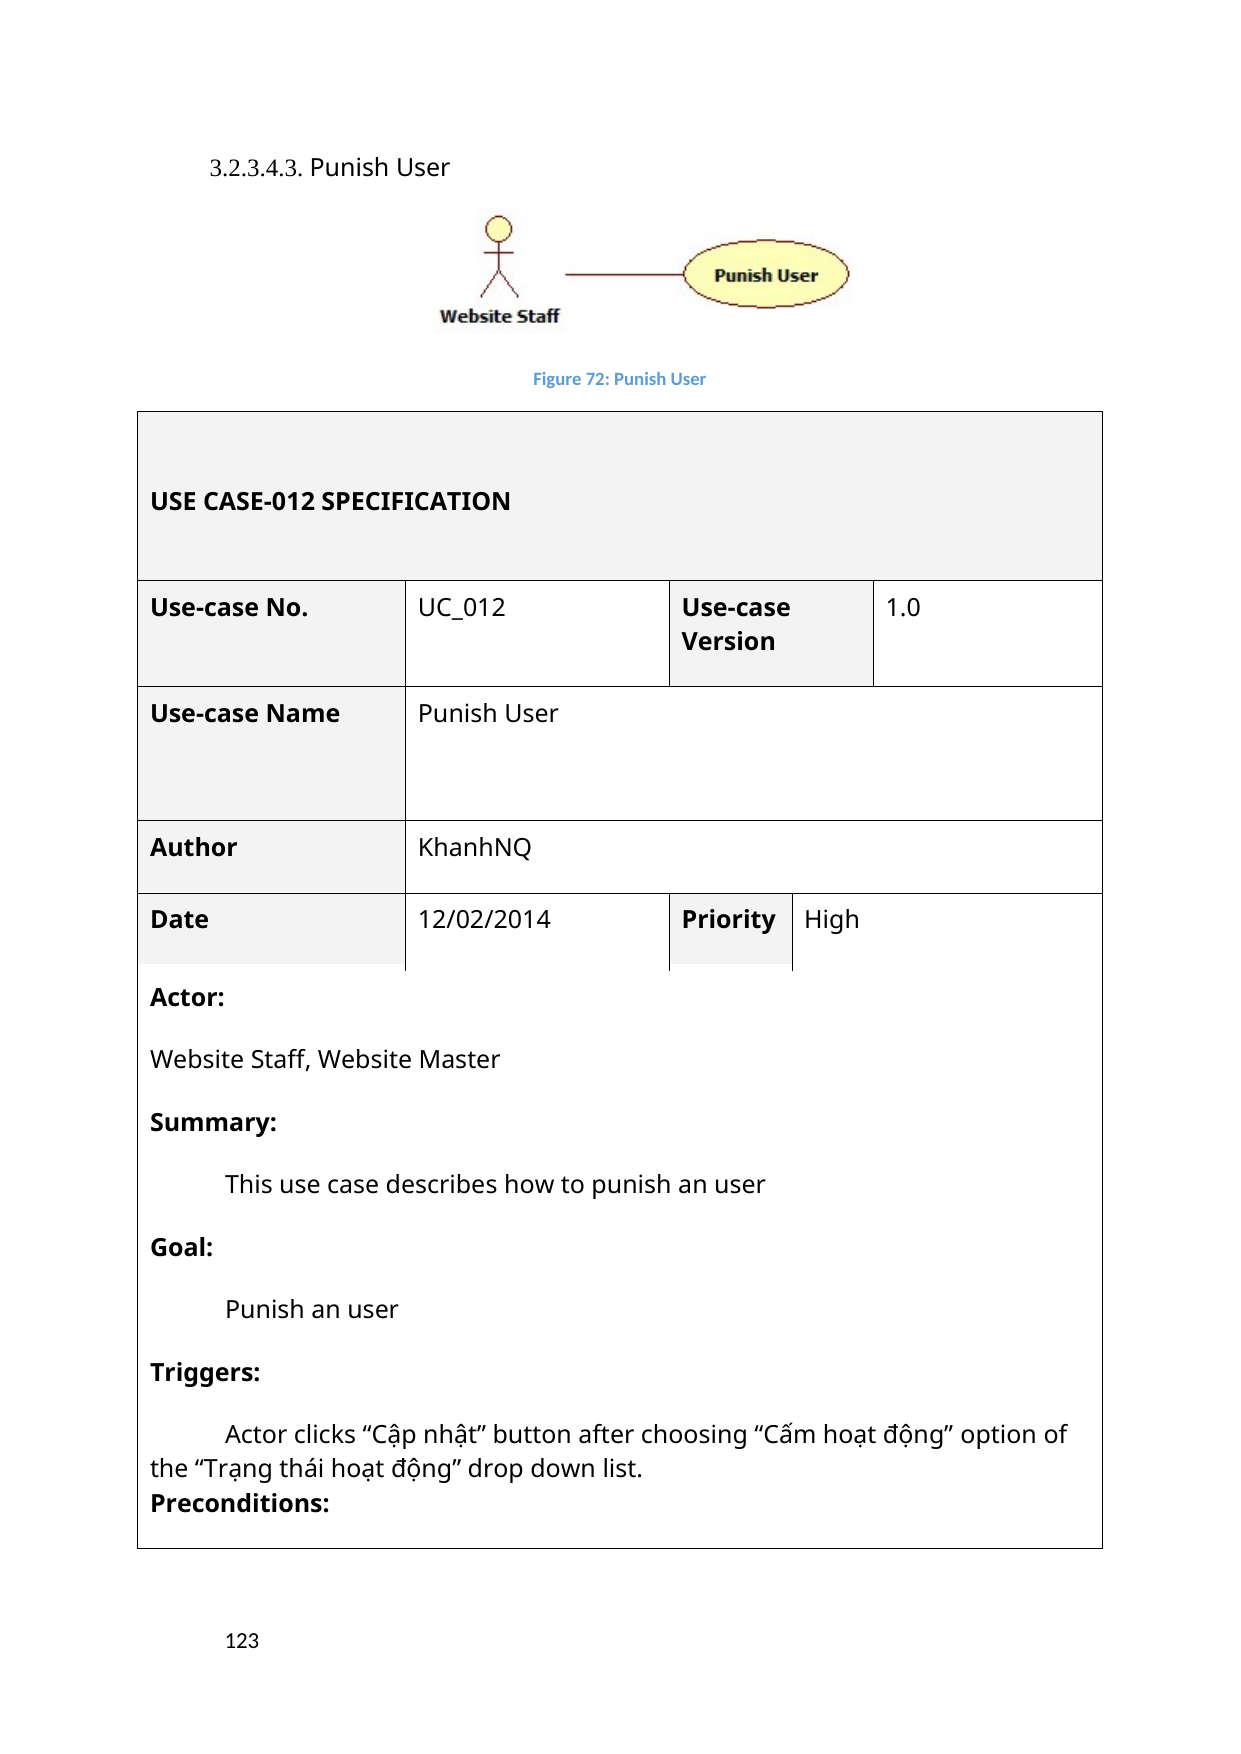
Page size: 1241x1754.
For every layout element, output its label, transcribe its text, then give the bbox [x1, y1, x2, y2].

subtitle Punish User [209, 150, 1090, 183]
table_cell Use-case Name [138, 687, 405, 820]
table_cell Author [138, 821, 405, 892]
table_cell Punish User [406, 687, 1102, 820]
table_cell UC_012 [406, 581, 669, 686]
table_cell KhanhNQ [406, 821, 1102, 892]
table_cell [138, 971, 1102, 1548]
table_cell Use-case No. [138, 581, 405, 686]
table_header USE CASE-012 SPECIFICATION [138, 412, 1102, 580]
table_cell Date [138, 894, 405, 964]
table_cell 12/02/2014 [406, 894, 669, 964]
table_cell Priority [670, 894, 792, 964]
picture [402, 183, 881, 367]
table_cell 1.0 [874, 581, 1102, 686]
table_cell High [793, 894, 1102, 964]
table_cell Use-case Version [670, 581, 873, 686]
